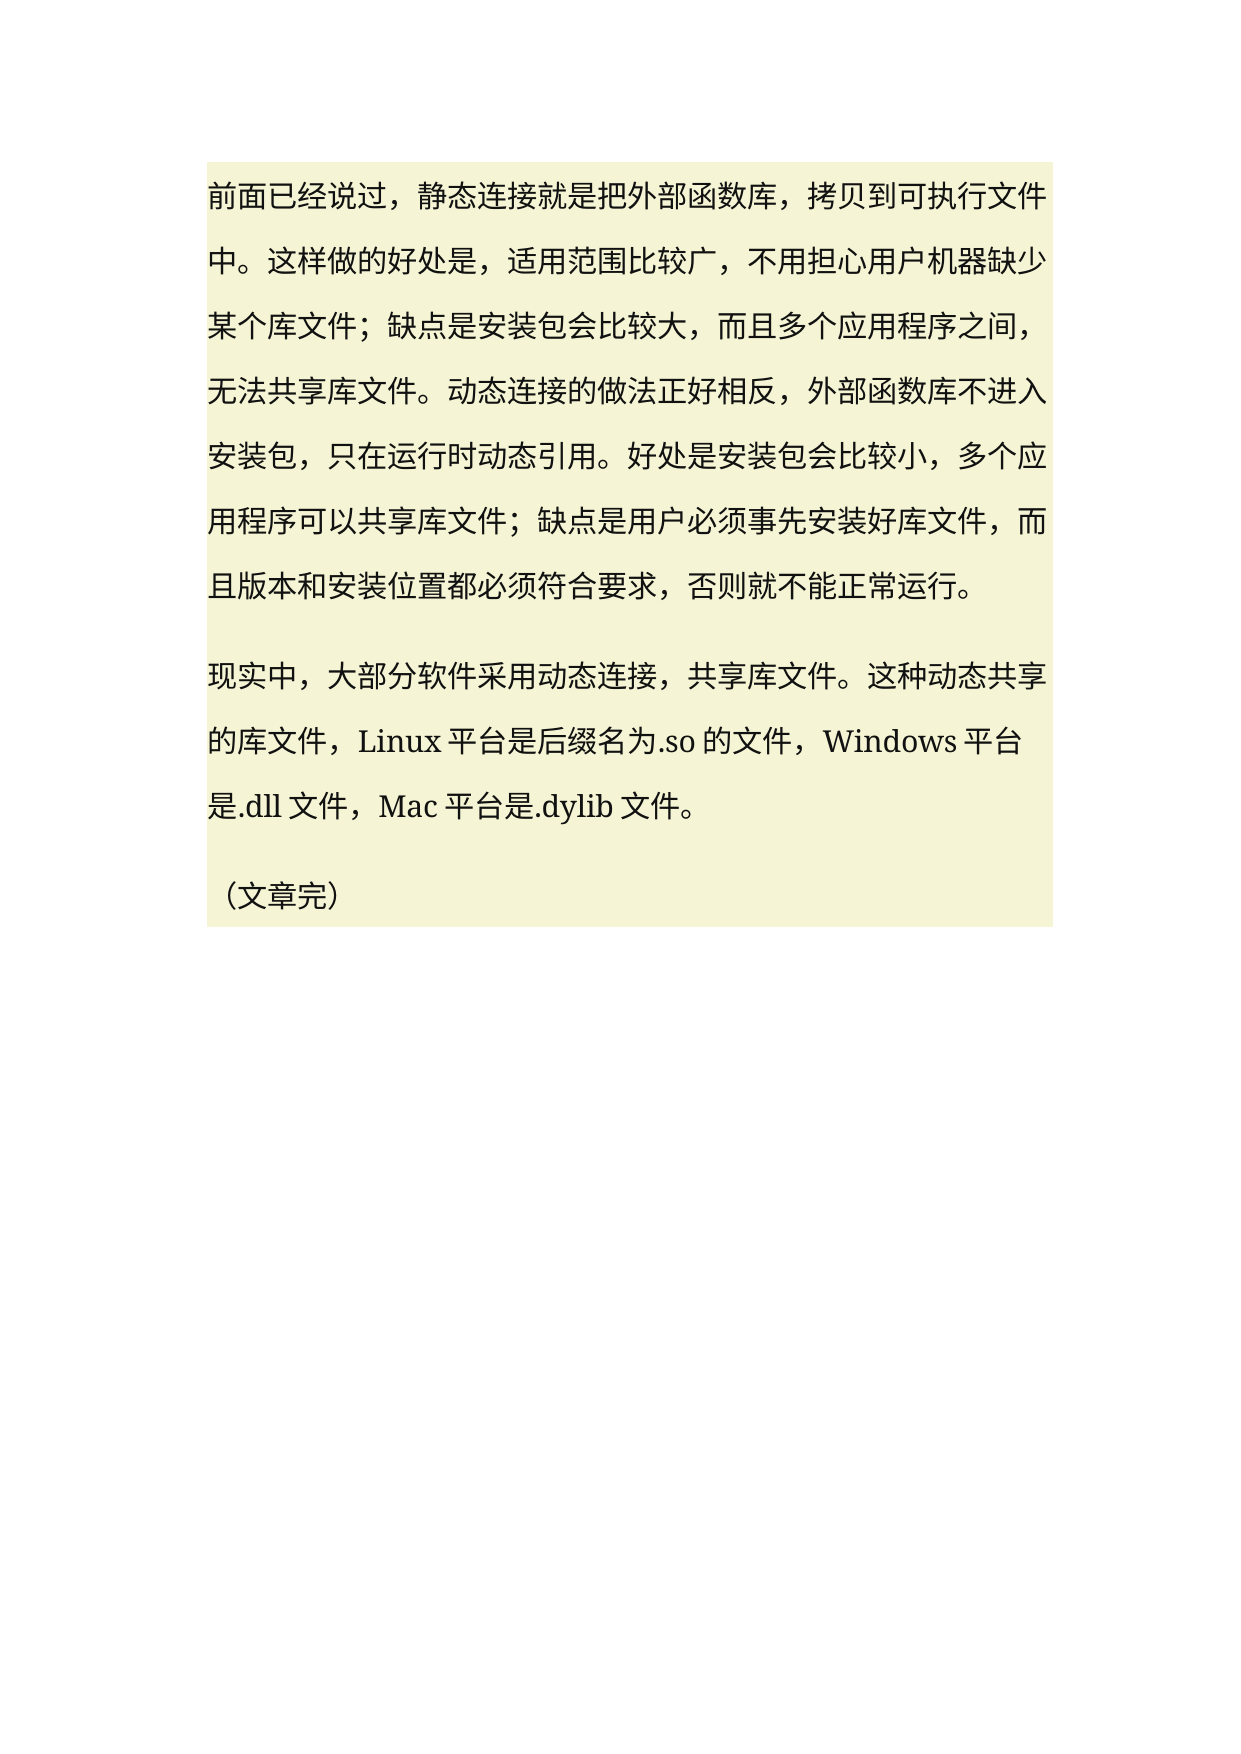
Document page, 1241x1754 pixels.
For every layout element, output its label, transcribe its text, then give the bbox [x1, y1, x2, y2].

text 现实中，大部分软件采用动态连接，共享库文件。这种动态共享的库文件，Linux平台是后缀名为.so的文件，Windows平台是.dll文件，Mac平台是.dylib文件。 [207, 642, 1053, 837]
text 前面已经说过，静态连接就是把外部函数库，拷贝到可执行文件中。这样做的好处是，适用范围比较广，不用担心用户机器缺少某个库文件；缺点是安装包会比较大，而且多个应用程序之间，无法共享库文件。动态连接的做法正好相反，外部函数库不进入安装包，只在运行时动态引用。好处是安装包会比较小，多个应用程序可以共享库文件；缺点是用户必须事先安装好库文件，而且版本和安装位置都必须符合要求，否则就不能正常运行。 [207, 162, 1053, 617]
text （文章完） [207, 862, 1053, 927]
